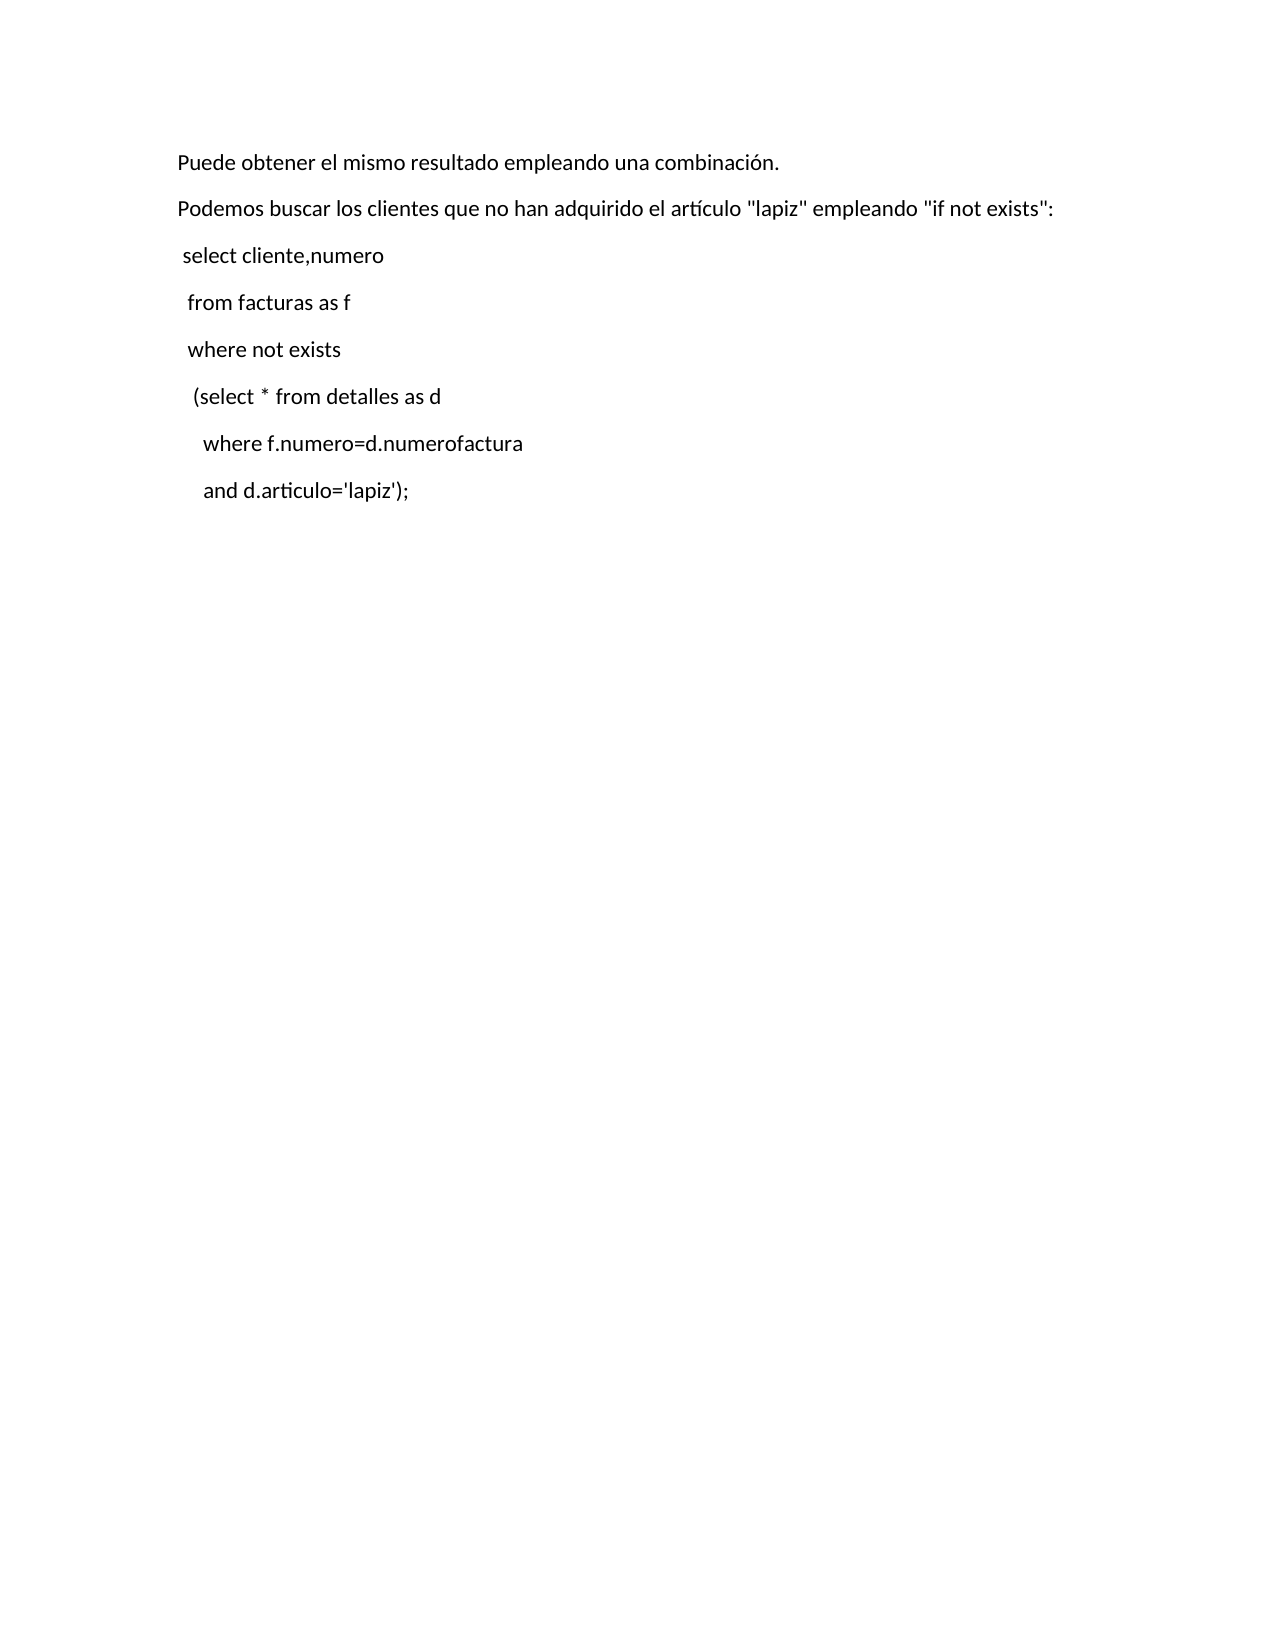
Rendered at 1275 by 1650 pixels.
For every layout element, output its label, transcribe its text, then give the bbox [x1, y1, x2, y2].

text and d.articulo='lapiz'); [177, 476, 1098, 504]
text where not exists [177, 335, 1098, 363]
text Puede obtener el mismo resultado empleando una combinación. [177, 148, 1098, 176]
text select cliente,numero [177, 241, 1098, 269]
text where f.numero=d.numerofactura [177, 429, 1098, 457]
text Podemos buscar los clientes que no han adquirido el artículo "lapiz" empleando "if not exists": [177, 194, 1098, 222]
text (select * from detalles as d [177, 382, 1098, 410]
text from facturas as f [177, 288, 1098, 316]
